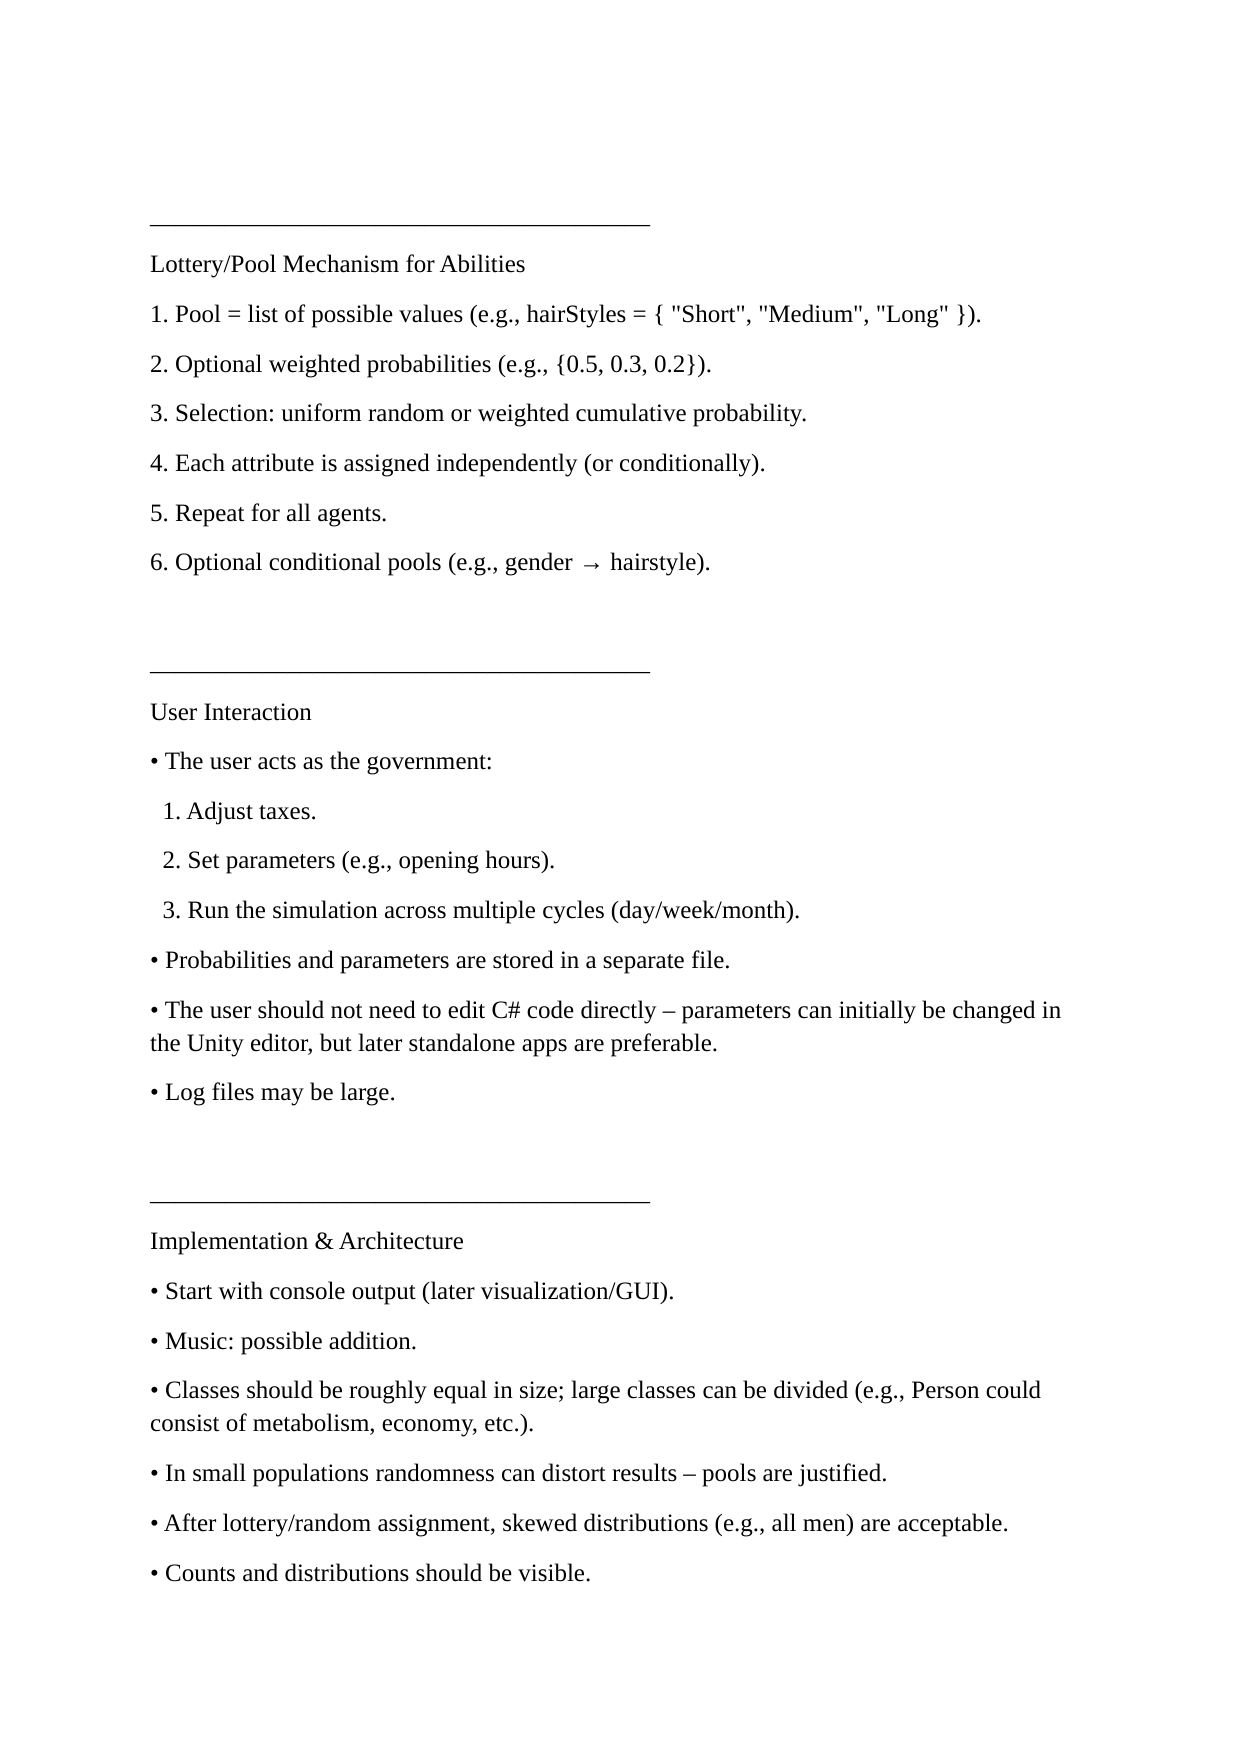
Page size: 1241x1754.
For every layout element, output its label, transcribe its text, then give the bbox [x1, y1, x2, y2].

text • Counts and distributions should be visible. [150, 1558, 1090, 1586]
text • Music: possible addition. [150, 1326, 1090, 1354]
text • Classes should be roughly equal in size; large classes can be divided (e.g., Person could consist of metabolism, economy, etc.). [150, 1376, 1090, 1437]
text • After lottery/random assignment, skewed distributions (e.g., all men) are acceptable. [150, 1508, 1090, 1537]
text • In small populations randomness can distort results – pools are justified. [150, 1458, 1090, 1487]
text 2. Set parameters (e.g., opening hours). [150, 846, 1090, 874]
text • Probabilities and parameters are stored in a separate file. [150, 945, 1090, 974]
text ________________________________________ [150, 647, 1090, 676]
text ________________________________________ [150, 1177, 1090, 1206]
text 1. Pool = list of possible values (e.g., hairStyles = { "Short", "Medium", "Long" }). [150, 299, 1090, 328]
text • Log files may be large. [150, 1077, 1090, 1106]
text • Start with console output (later visualization/GUI). [150, 1276, 1090, 1305]
text ________________________________________ [150, 200, 1090, 228]
text • The user acts as the government: [150, 746, 1090, 775]
text 4. Each attribute is assigned independently (or conditionally). [150, 448, 1090, 477]
text Lottery/Pool Mechanism for Abilities [150, 249, 1090, 278]
text Implementation & Architecture [150, 1226, 1090, 1255]
text User Interaction [150, 697, 1090, 725]
text 3. Run the simulation across multiple cycles (day/week/month). [150, 895, 1090, 924]
text • The user should not need to edit C# code directly – parameters can initially be changed in the Unity editor, but later standalone apps are preferable. [150, 995, 1090, 1056]
text 6. Optional conditional pools (e.g., gender → hairstyle). [150, 547, 1090, 576]
text 2. Optional weighted probabilities (e.g., {0.5, 0.3, 0.2}). [150, 349, 1090, 377]
text 5. Repeat for all agents. [150, 498, 1090, 527]
text 1. Adjust taxes. [150, 796, 1090, 825]
text 3. Selection: uniform random or weighted cumulative probability. [150, 398, 1090, 427]
